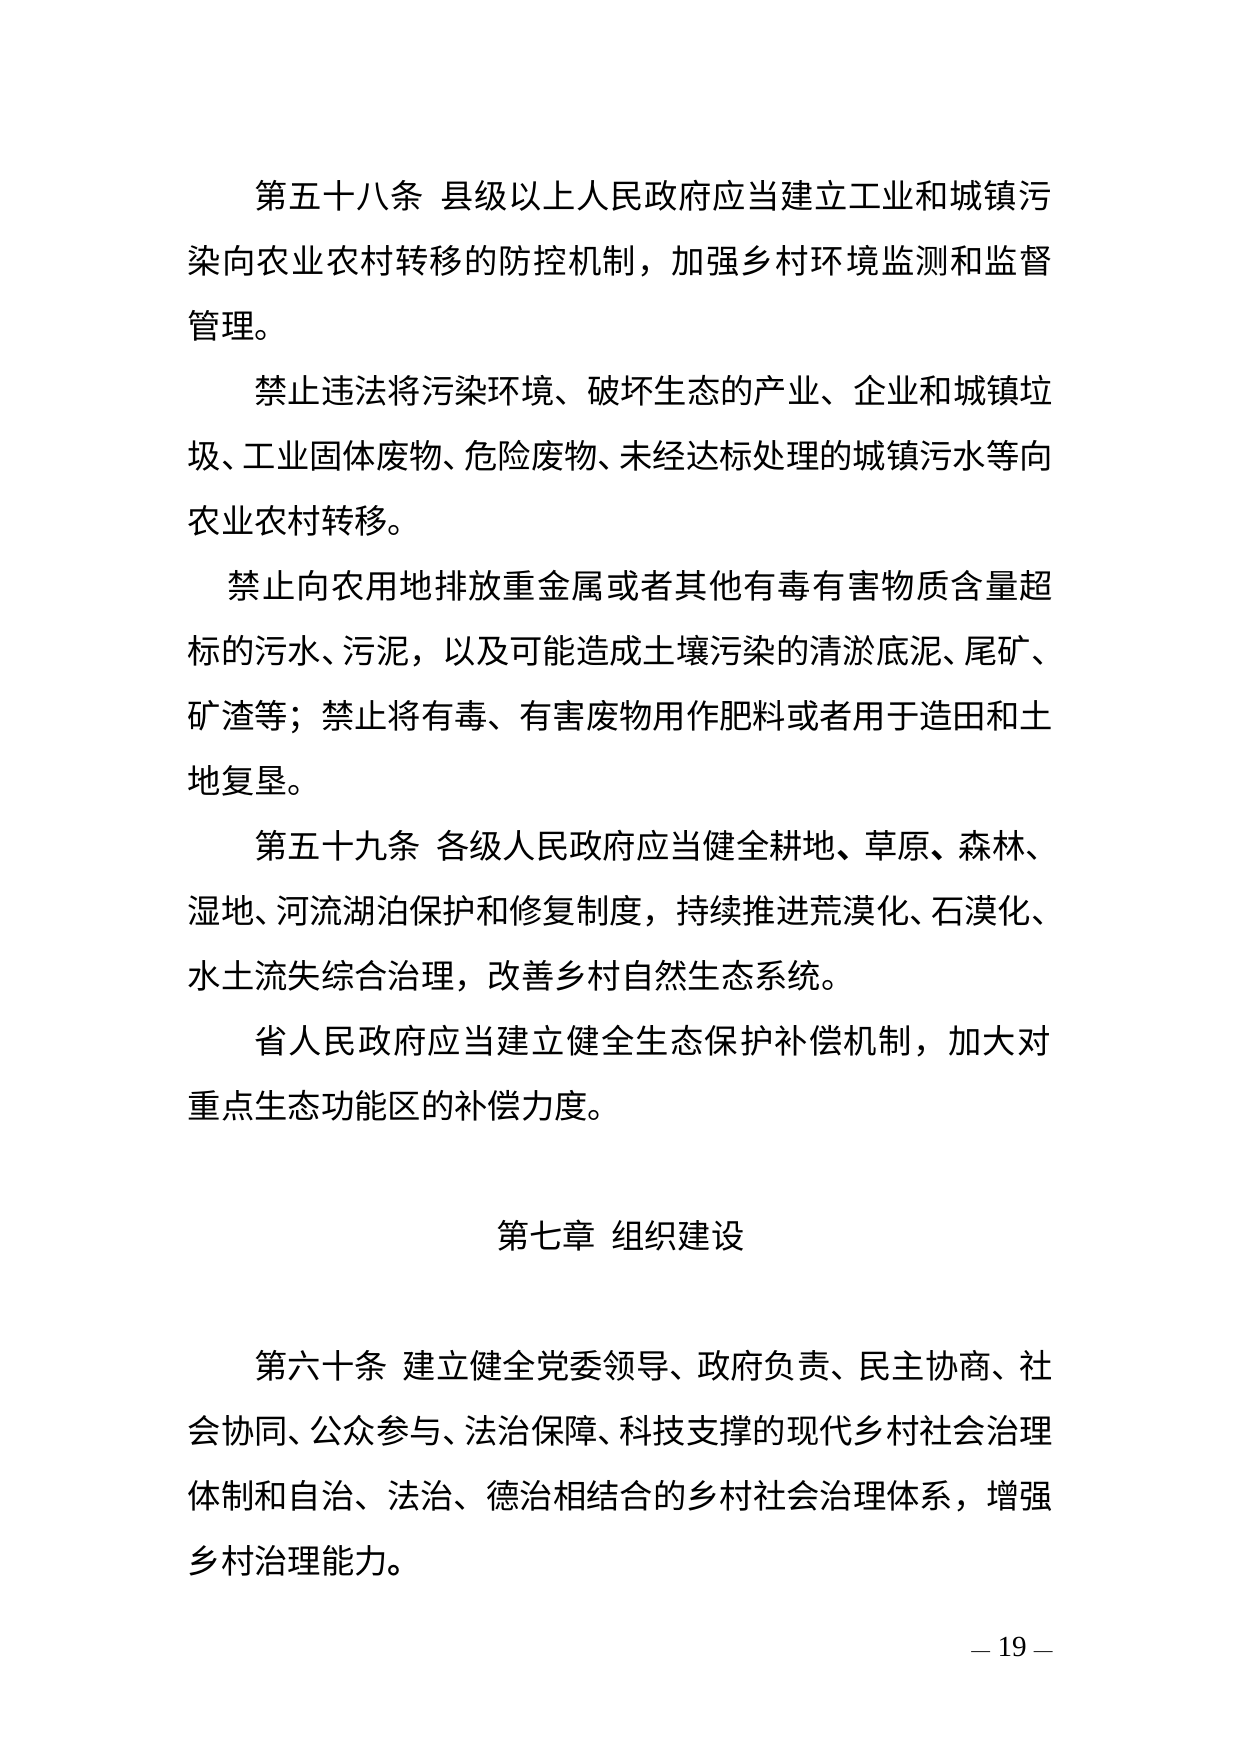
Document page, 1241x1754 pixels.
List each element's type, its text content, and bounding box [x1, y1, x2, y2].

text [187, 162, 1053, 357]
text 省人民政府应当建立健全生态保护补偿机制，加大对重点生态功能区的补偿力度。 [187, 1202, 1053, 1332]
text 第五十八条 县级以上人民政府应当建立工业和城镇污染向农业农村转移的防控机制，加强乡村环境监测和监督管理。 [187, 357, 1053, 552]
text 第七章 组织建设 [187, 1397, 1053, 1462]
text 禁止违法将污染环境、破坏生态的产业、企业和城镇垃圾、工业固体废物、危险废物、未经达标处理的城镇污水等向农业农村转移。 [187, 552, 1053, 747]
text 第五十九条 各级人民政府应当健全耕地、草原、森林、湿地、河流湖泊保护和修复制度，持续推进荒漠化、石漠化、水土流失综合治理，改善乡村自然生态系统。 [187, 1007, 1053, 1202]
text 禁止向农用地排放重金属或者其他有毒有害物质含量超标的污水、污泥，以及可能造成土壤污染的清淤底泥、尾矿、矿渣等；禁止将有毒、有害废物用作肥料或者用于造田和土地复垦。 [187, 747, 1053, 1007]
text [187, 1527, 1053, 1592]
